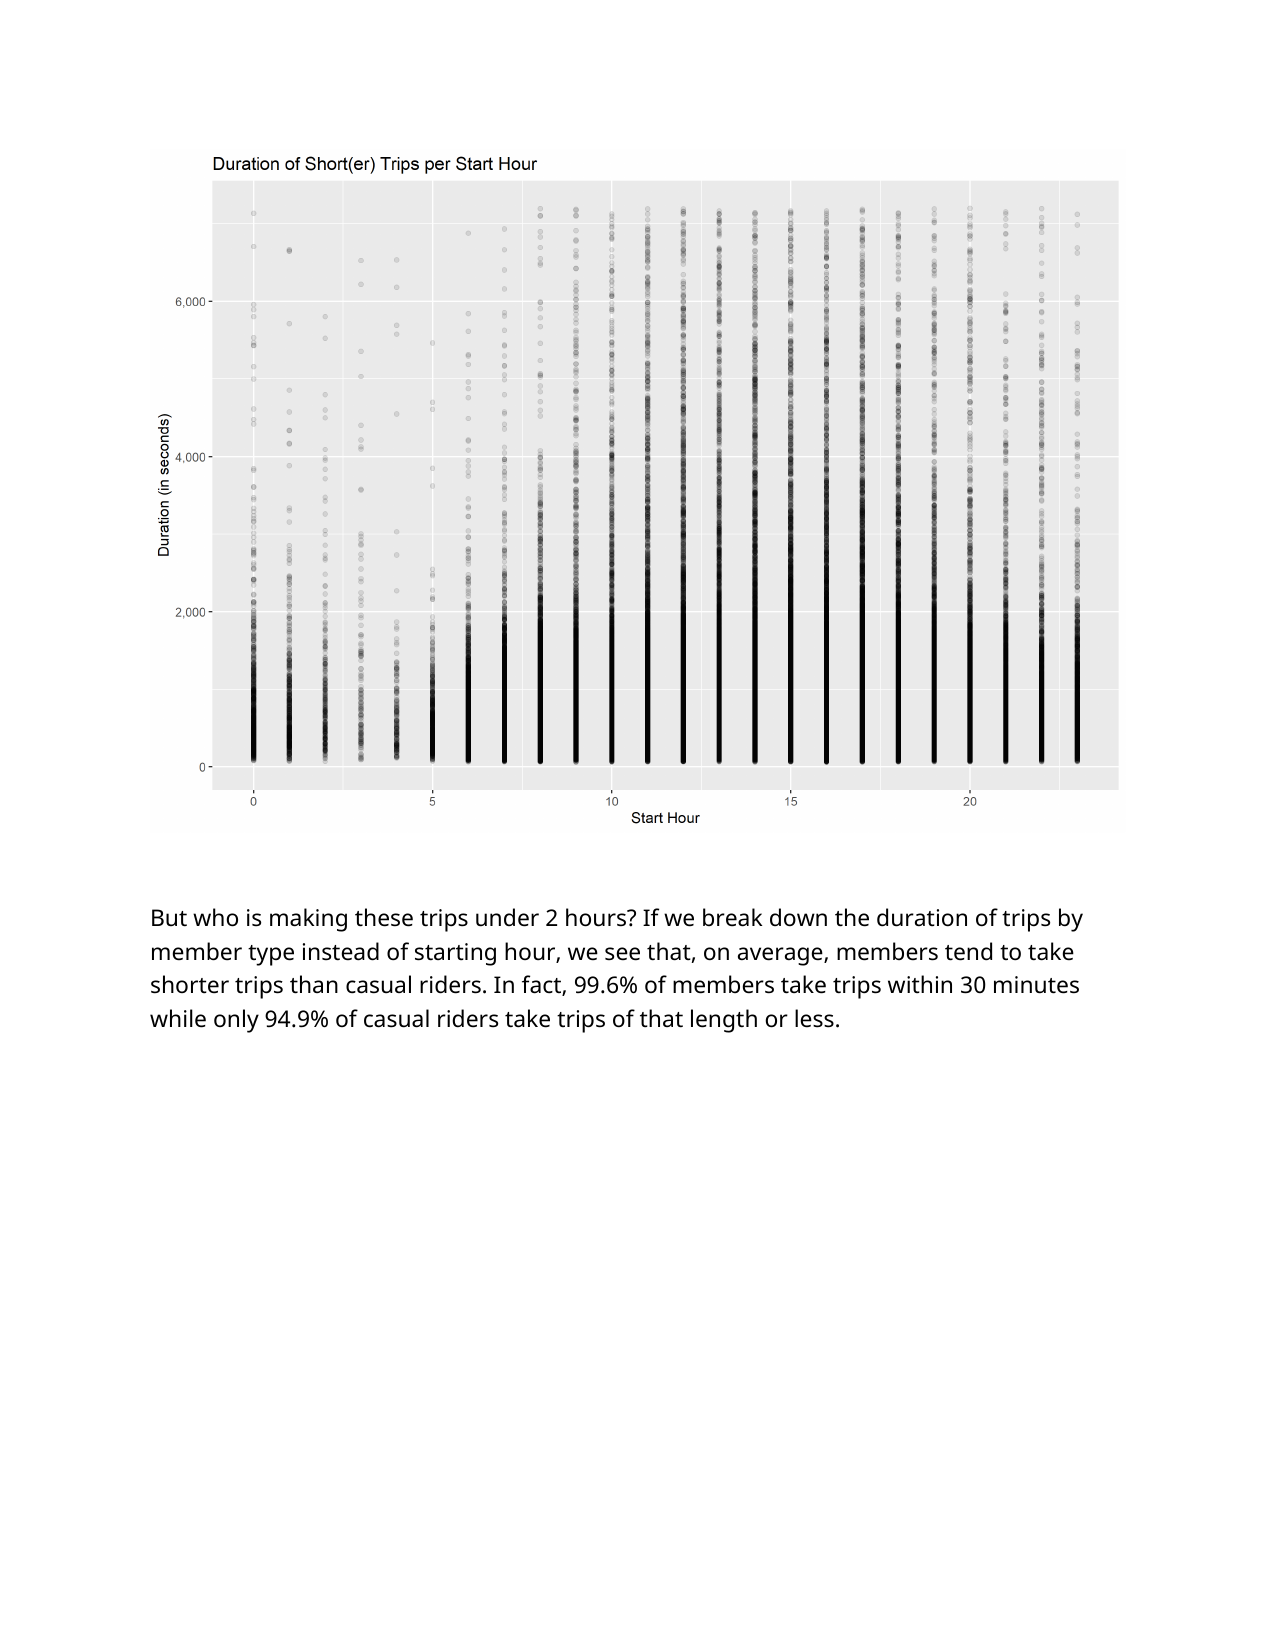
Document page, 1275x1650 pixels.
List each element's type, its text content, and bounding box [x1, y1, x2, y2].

picture [150, 149, 1126, 833]
text But who is making these trips under 2 hours? If we break down the duration of trips by member type instead of starting hour, we see that, on average, members tend to take shorter trips than casual riders. In fact, 99.6% of members take trips within 30 minutes while only 94.9% of casual riders take trips of that length or less. [150, 902, 1125, 1034]
